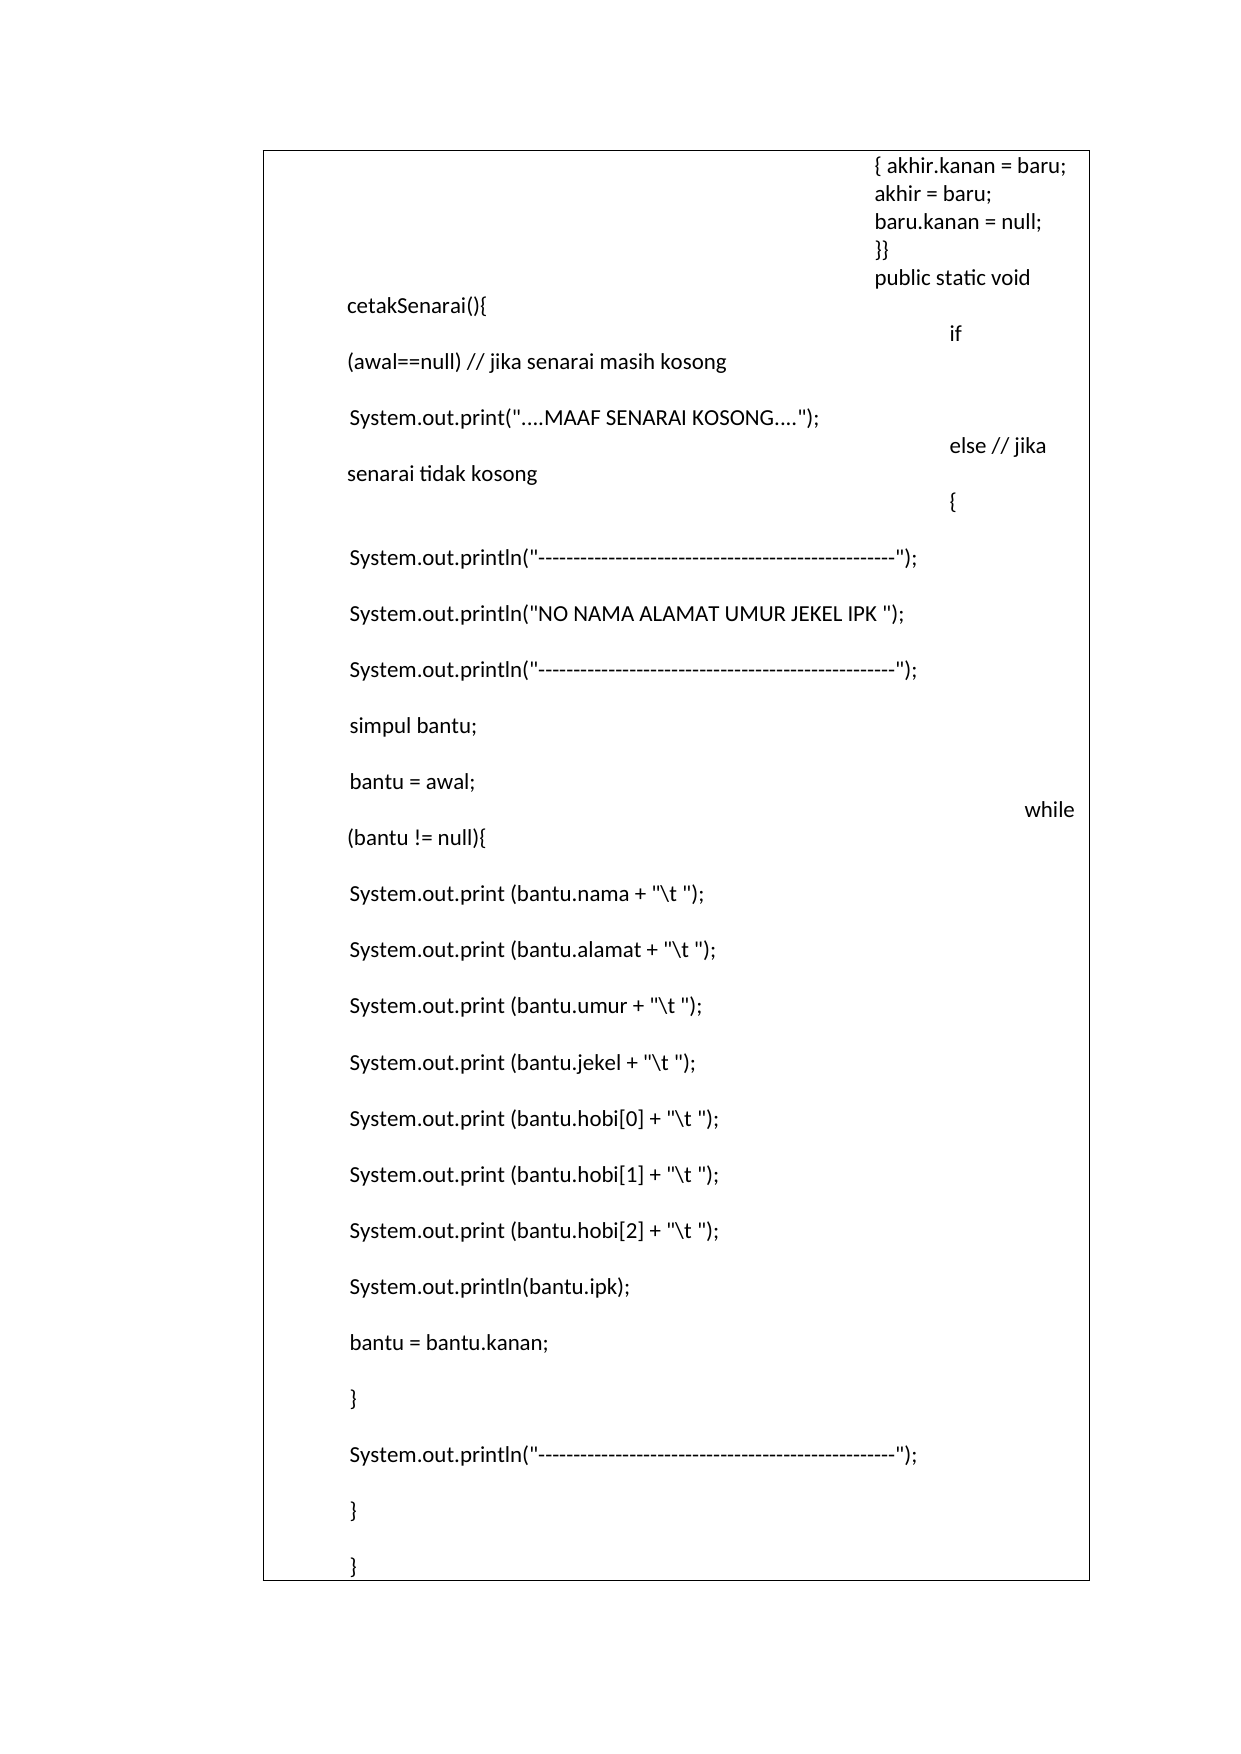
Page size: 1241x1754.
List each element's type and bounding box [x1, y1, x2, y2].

table_header [264, 151, 1089, 1580]
